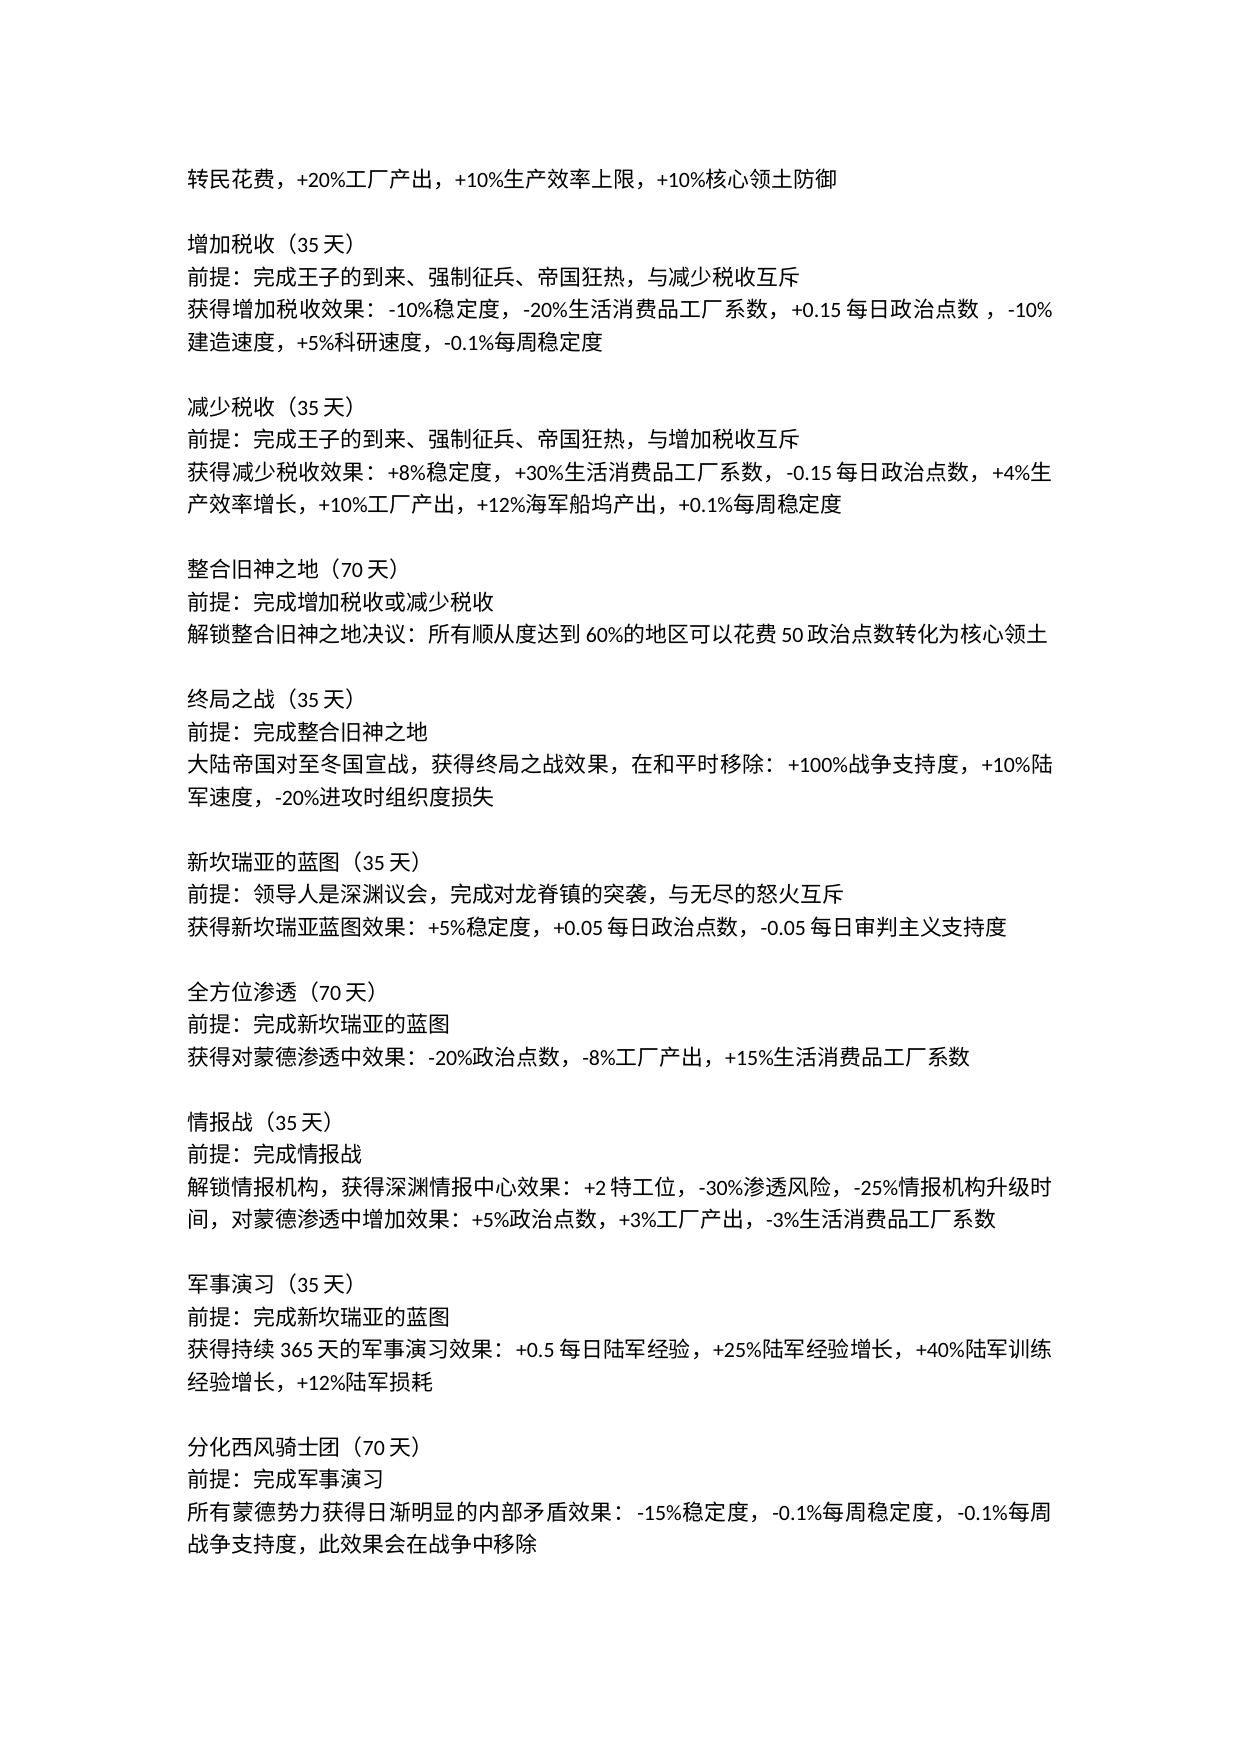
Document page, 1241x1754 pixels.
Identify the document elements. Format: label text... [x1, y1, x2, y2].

text 大陆帝国对至冬国宣战，获得终局之战效果，在和平时移除：+100%战争支持度，+10%陆军速度，-20%进攻时组织度损失 [187, 747, 1053, 812]
text 获得减少税收效果：+8%稳定度，+30%生活消费品工厂系数，-0.15每日政治点数，+4%生产效率增长，+10%工厂产出，+12%海军船坞产出，+0.1%每周稳定度 [187, 454, 1053, 519]
text 减少税收（35天） [187, 389, 1053, 422]
text 解锁整合旧神之地决议：所有顺从度达到60%的地区可以花费50政治点数转化为核心领土 [187, 617, 1053, 649]
text 前提：领导人是深渊议会，完成对龙脊镇的突袭，与无尽的怒火互斥 [187, 877, 1053, 909]
text 前提：完成情报战 [187, 1137, 1053, 1169]
text 全方位渗透（70天） [187, 974, 1053, 1007]
text 整合旧神之地（70天） [187, 552, 1053, 584]
text 所有蒙德势力获得日渐明显的内部矛盾效果：-15%稳定度，-0.1%每周稳定度，-0.1%每周战争支持度，此效果会在战争中移除 [187, 1494, 1053, 1559]
text 分化西风骑士团（70天） [187, 1429, 1053, 1462]
text 前提：完成新坎瑞亚的蓝图 [187, 1299, 1053, 1332]
text 前提：完成军事演习 [187, 1462, 1053, 1494]
text 获得新坎瑞亚蓝图效果：+5%稳定度，+0.05每日政治点数，-0.05每日审判主义支持度 [187, 909, 1053, 942]
text 终局之战（35天） [187, 682, 1053, 714]
text 前提：完成新坎瑞亚的蓝图 [187, 1007, 1053, 1039]
text 前提：完成整合旧神之地 [187, 714, 1053, 747]
text 前提：完成王子的到来、强制征兵、帝国狂热，与减少税收互斥 [187, 259, 1053, 292]
text 军事演习（35天） [187, 1267, 1053, 1299]
text 新坎瑞亚的蓝图（35天） [187, 844, 1053, 877]
text 获得持续365天的军事演习效果：+0.5每日陆军经验，+25%陆军经验增长，+40%陆军训练经验增长，+12%陆军损耗 [187, 1332, 1053, 1397]
text 增加税收（35天） [187, 227, 1053, 259]
text 获得增加税收效果：-10%稳定度，-20%生活消费品工厂系数，+0.15每日政治点数 ，-10%建造速度，+5%科研速度，-0.1%每周稳定度 [187, 292, 1053, 357]
text 前提：完成王子的到来、强制征兵、帝国狂热，与增加税收互斥 [187, 422, 1053, 454]
text 情报战（35天） [187, 1104, 1053, 1137]
text 获得对蒙德渗透中效果：-20%政治点数，-8%工厂产出，+15%生活消费品工厂系数 [187, 1039, 1053, 1072]
text 前提：完成增加税收或减少税收 [187, 584, 1053, 617]
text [187, 162, 1053, 194]
text 解锁情报机构，获得深渊情报中心效果：+2特工位，-30%渗透风险，-25%情报机构升级时间，对蒙德渗透中增加效果：+5%政治点数，+3%工厂产出，-3%生活消费品工厂系数 [187, 1169, 1053, 1234]
